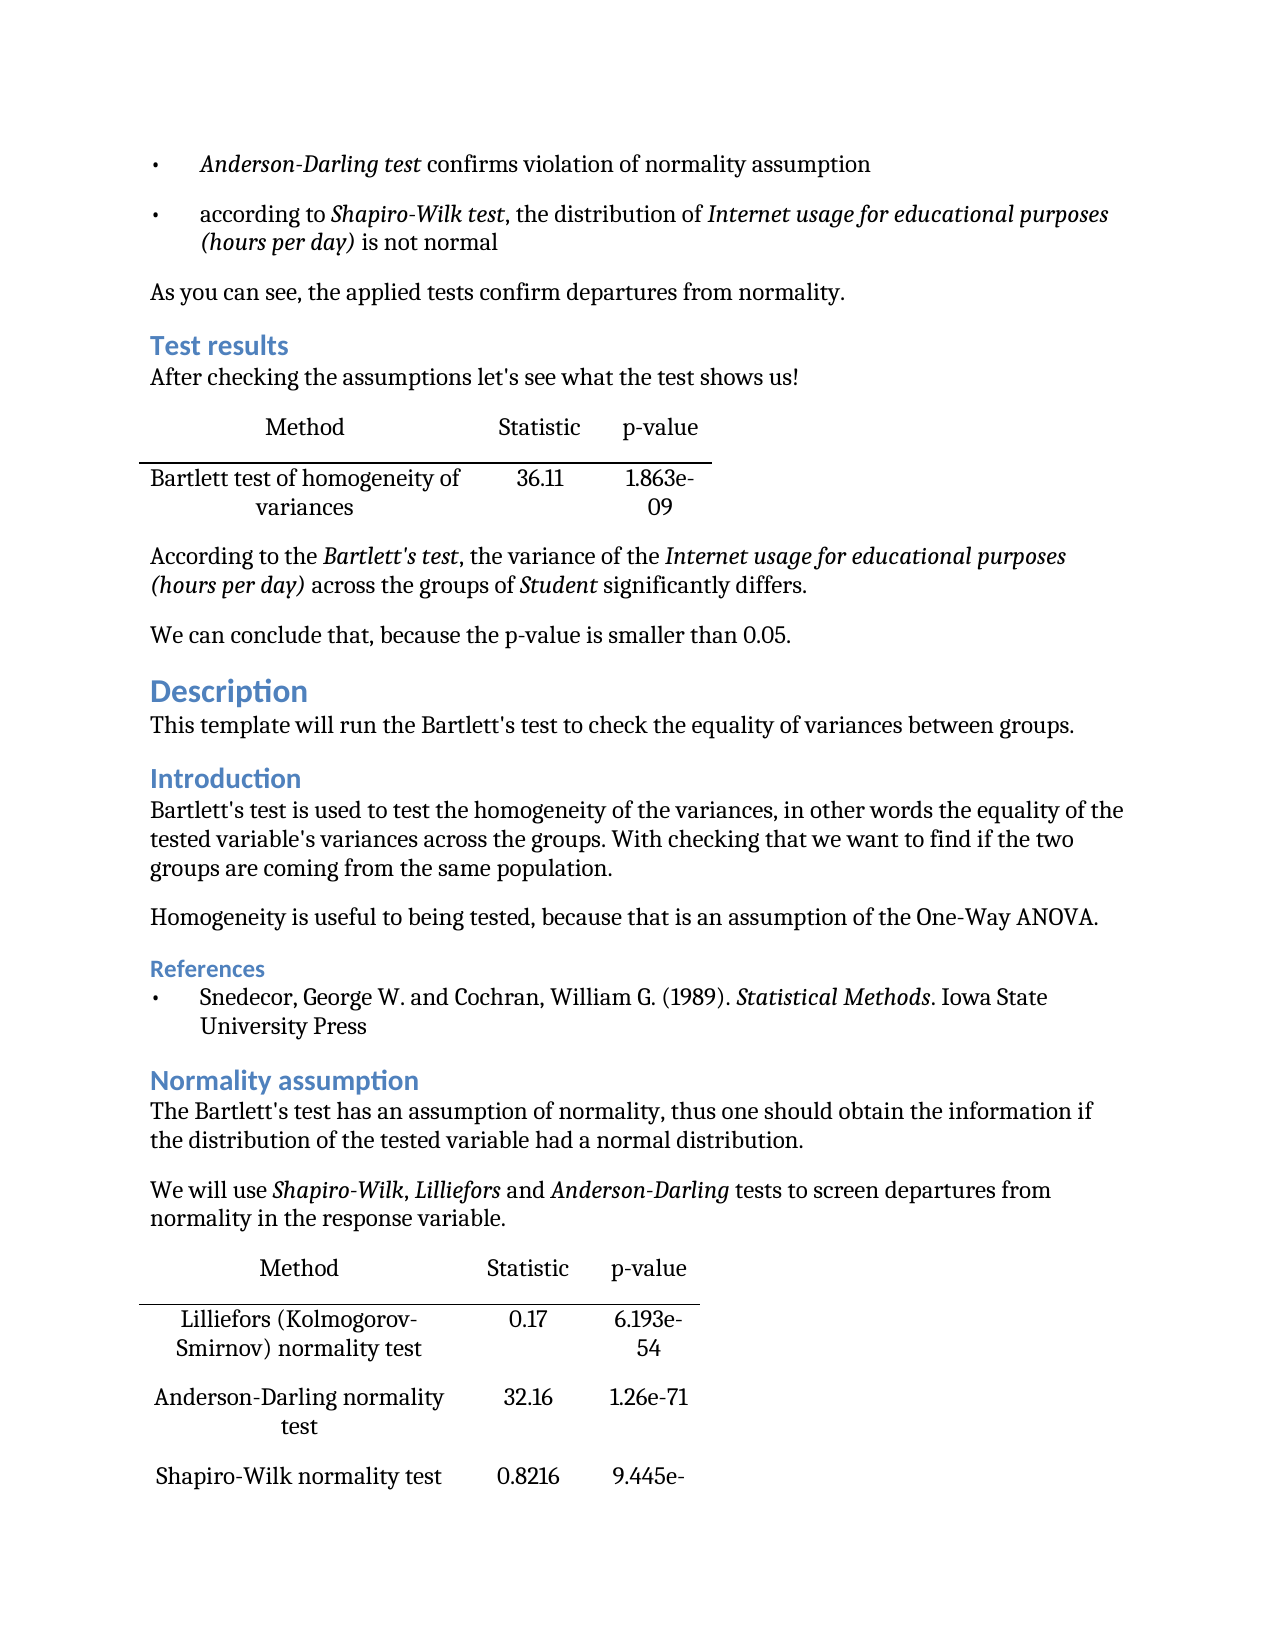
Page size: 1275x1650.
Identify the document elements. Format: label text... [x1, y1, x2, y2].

table_header Statistic [460, 1254, 597, 1303]
text According to the Bartlett's test, the variance of the Internet usage for educational purposes (hours per day) across the groups of Student significantly differs. [150, 542, 1125, 600]
text Homogeneity is useful to being tested, because that is an assumption of the One-Way ANOVA. [150, 903, 1125, 932]
text As you can see, the applied tests confirm departures from normality. [150, 278, 1125, 307]
list Snedecor, George W. and Cochran, William G. (1989). Statistical Methods. Iowa State University Press [150, 983, 1125, 1041]
table_cell 0.8216 [460, 1462, 597, 1490]
text After checking the assumptions let's see what the test shows us! [150, 363, 1125, 392]
table_cell Lilliefors (Kolmogorov-Smirnov) normality test [139, 1305, 459, 1383]
text We will use Shapiro-Wilk, Lilliefors and Anderson-Darling tests to screen departures from normality in the response variable. [150, 1176, 1125, 1233]
table_cell 36.11 [471, 464, 608, 542]
list according to Shapiro-Wilk test, the distribution of Internet usage for educational purposes (hours per day) is not normal [150, 199, 1125, 257]
table_header Statistic [471, 413, 608, 462]
table_cell 1.26e-71 [597, 1383, 700, 1462]
table_cell 9.445e-27 [597, 1462, 700, 1490]
text The Bartlett's test has an assumption of normality, thus one should obtain the information if the distribution of the tested variable had a normal distribution. [150, 1097, 1125, 1155]
subtitle Description [150, 670, 1125, 711]
text Bartlett's test is used to test the homogeneity of the variances, in other words the equality of the tested variable's variances across the groups. With checking that we want to find if the two groups are coming from the same population. [150, 796, 1125, 882]
table_cell Anderson-Darling normality test [139, 1383, 459, 1462]
table_cell 0.17 [460, 1305, 597, 1383]
subtitle Normality assumption [150, 1062, 1125, 1097]
table_header p-value [597, 1254, 700, 1303]
list Anderson-Darling test confirms violation of normality assumption [150, 150, 1125, 179]
table_cell 1.863e-09 [609, 464, 712, 542]
table_cell Bartlett test of homogeneity of variances [139, 464, 471, 542]
table_header Method [139, 413, 471, 462]
text This template will run the Bartlett's test to check the equality of variances between groups. [150, 711, 1125, 739]
subtitle Test results [150, 327, 1125, 363]
table_header Method [139, 1254, 459, 1303]
text We can conclude that, because the p-value is smaller than 0.05. [150, 621, 1125, 649]
subtitle References [150, 953, 1125, 983]
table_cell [139, 1462, 459, 1490]
table_header p-value [609, 413, 712, 462]
subtitle Introduction [150, 760, 1125, 796]
table_cell 32.16 [460, 1383, 597, 1462]
table_cell 6.193e-54 [597, 1305, 700, 1383]
